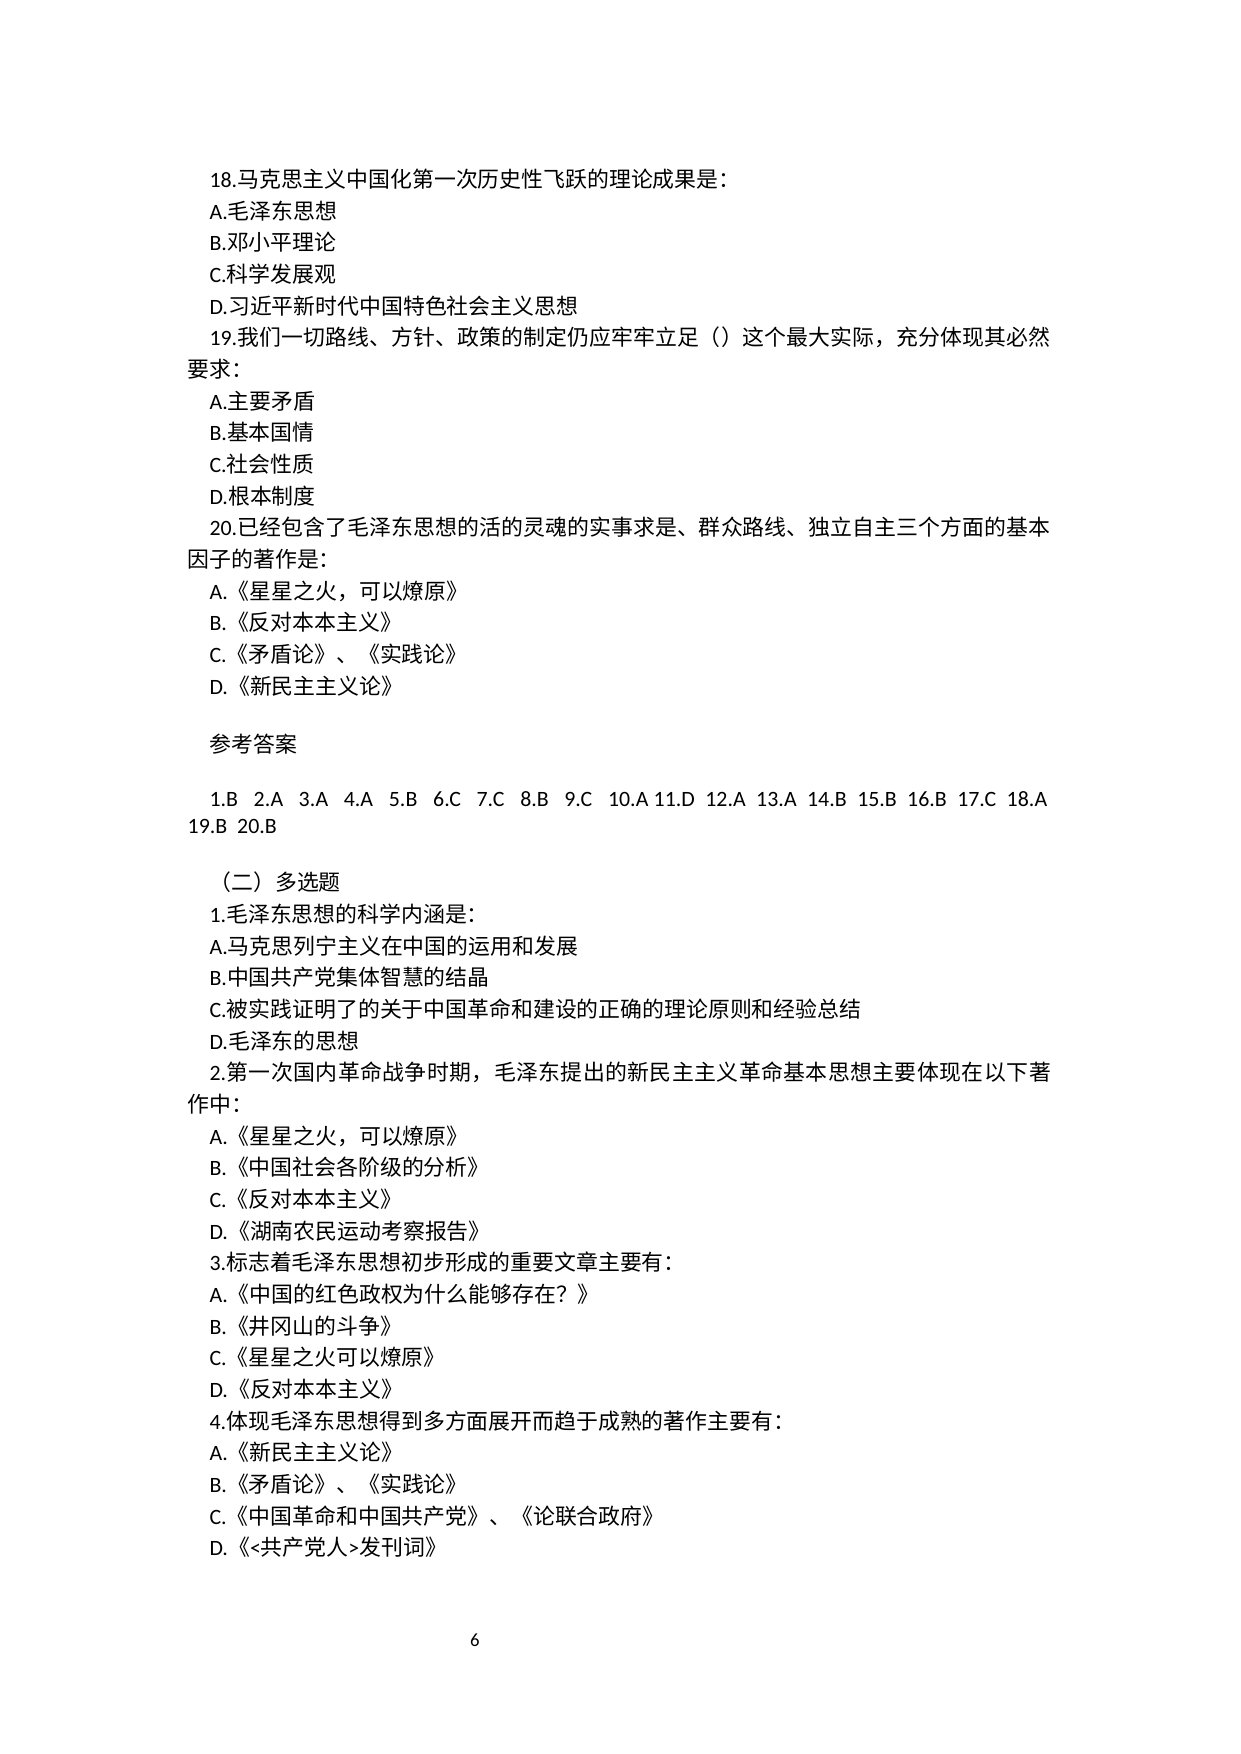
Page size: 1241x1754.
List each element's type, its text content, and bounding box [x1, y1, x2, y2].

text 1.B 2.A 3.A 4.A 5.B 6.C 7.C 8.B 9.C 10.A 11.D 12.A 13.A 14.B 15.B 16.B 17.C 18.A 19.B 20.B [187, 785, 1053, 839]
text A.《星星之火，可以燎原》 [187, 1119, 1053, 1150]
text B.邓小平理论 [187, 225, 1053, 257]
text 19.我们一切路线、方针、政策的制定仍应牢牢立足（）这个最大实际，充分体现其必然要求： [187, 320, 1053, 384]
text D.《湖南农民运动考察报告》 [187, 1214, 1053, 1245]
text 2.第一次国内革命战争时期，毛泽东提出的新民主主义革命基本思想主要体现在以下著作中： [187, 1055, 1053, 1119]
text C.《矛盾论》、《实践论》 [187, 637, 1053, 669]
text D.《<共产党人>发刊词》 [187, 1530, 1053, 1562]
text 参考答案 [187, 727, 1053, 759]
text A.马克思列宁主义在中国的运用和发展 [187, 929, 1053, 960]
text 1.毛泽东思想的科学内涵是： [187, 897, 1053, 929]
text A.主要矛盾 [187, 384, 1053, 415]
text A.《星星之火，可以燎原》 [187, 574, 1053, 605]
text C.科学发展观 [187, 257, 1053, 289]
text C.《反对本本主义》 [187, 1182, 1053, 1214]
text C.被实践证明了的关于中国革命和建设的正确的理论原则和经验总结 [187, 992, 1053, 1024]
text D.《新民主主义论》 [187, 669, 1053, 700]
text 20.已经包含了毛泽东思想的活的灵魂的实事求是、群众路线、独立自主三个方面的基本因子的著作是： [187, 510, 1053, 574]
text D.根本制度 [187, 479, 1053, 510]
text B.《反对本本主义》 [187, 605, 1053, 637]
text A.毛泽东思想 [187, 194, 1053, 225]
text A.《中国的红色政权为什么能够存在？》 [187, 1277, 1053, 1309]
text （二）多选题 [187, 865, 1053, 897]
text B.《井冈山的斗争》 [187, 1309, 1053, 1340]
text B.《矛盾论》、《实践论》 [187, 1467, 1053, 1499]
text C.《中国革命和中国共产党》、《论联合政府》 [187, 1499, 1053, 1530]
text 18.马克思主义中国化第一次历史性飞跃的理论成果是： [187, 162, 1053, 194]
text A.《新民主主义论》 [187, 1435, 1053, 1467]
text D.《反对本本主义》 [187, 1372, 1053, 1404]
text D.习近平新时代中国特色社会主义思想 [187, 289, 1053, 320]
text C.社会性质 [187, 447, 1053, 479]
text C.《星星之火可以燎原》 [187, 1340, 1053, 1372]
text D.毛泽东的思想 [187, 1024, 1053, 1055]
text B.中国共产党集体智慧的结晶 [187, 960, 1053, 992]
text 4.体现毛泽东思想得到多方面展开而趋于成熟的著作主要有： [187, 1404, 1053, 1435]
text B.基本国情 [187, 415, 1053, 447]
text B.《中国社会各阶级的分析》 [187, 1150, 1053, 1182]
text 3.标志着毛泽东思想初步形成的重要文章主要有： [187, 1245, 1053, 1277]
